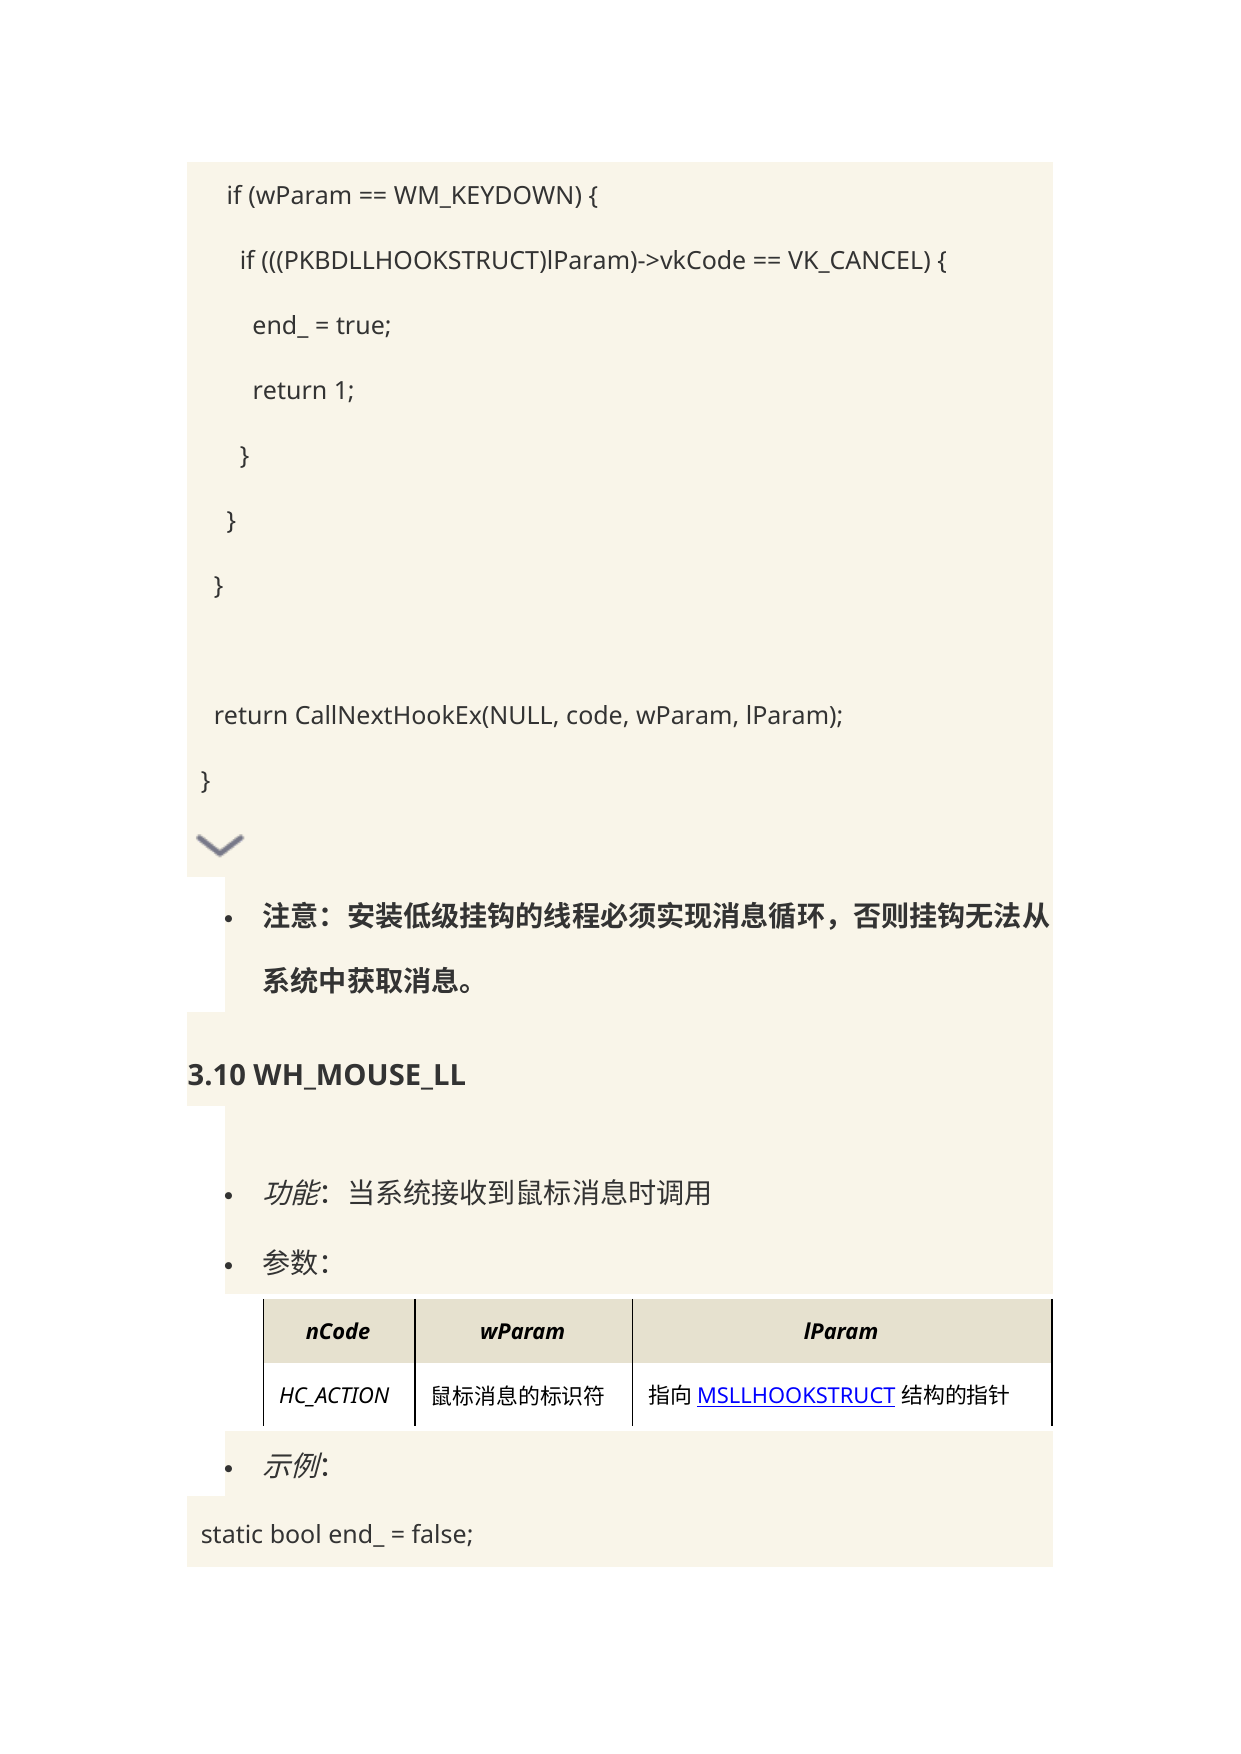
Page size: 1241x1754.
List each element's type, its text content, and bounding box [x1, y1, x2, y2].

text return CallNextHookEx(NULL, code, wParam, lParam); [187, 682, 1053, 747]
text if (wParam == WM_KEYDOWN) { [187, 162, 1053, 227]
text } [187, 747, 1053, 812]
table_header nCode [264, 1299, 414, 1363]
table_cell 鼠标消息的标识符 [416, 1363, 632, 1426]
subtitle 3.10 WH_MOUSE_LL [187, 1041, 1053, 1106]
text static bool end_ = false; [187, 1502, 1053, 1567]
text } [187, 552, 1053, 617]
text } [187, 422, 1053, 487]
text return 1; [187, 357, 1053, 422]
table_header wParam [416, 1299, 632, 1363]
list 参数： [225, 1229, 1053, 1294]
picture [187, 819, 257, 870]
table_header lParam [633, 1299, 1051, 1363]
list 注意：安装低级挂钩的线程必须实现消息循环，否则挂钩无法从系统中获取消息。 [225, 882, 1053, 1012]
text end_ = true; [187, 292, 1053, 357]
list 示例： [225, 1431, 1053, 1496]
list 功能：当系统接收到鼠标消息时调用 [225, 1159, 1053, 1224]
table_cell HC_ACTION [264, 1363, 414, 1426]
table_cell 指向 MSLLHOOKSTRUCT 结构的指针 [633, 1363, 1051, 1426]
text if (((PKBDLLHOOKSTRUCT)lParam)->vkCode == VK_CANCEL) { [187, 227, 1053, 292]
text } [187, 487, 1053, 552]
